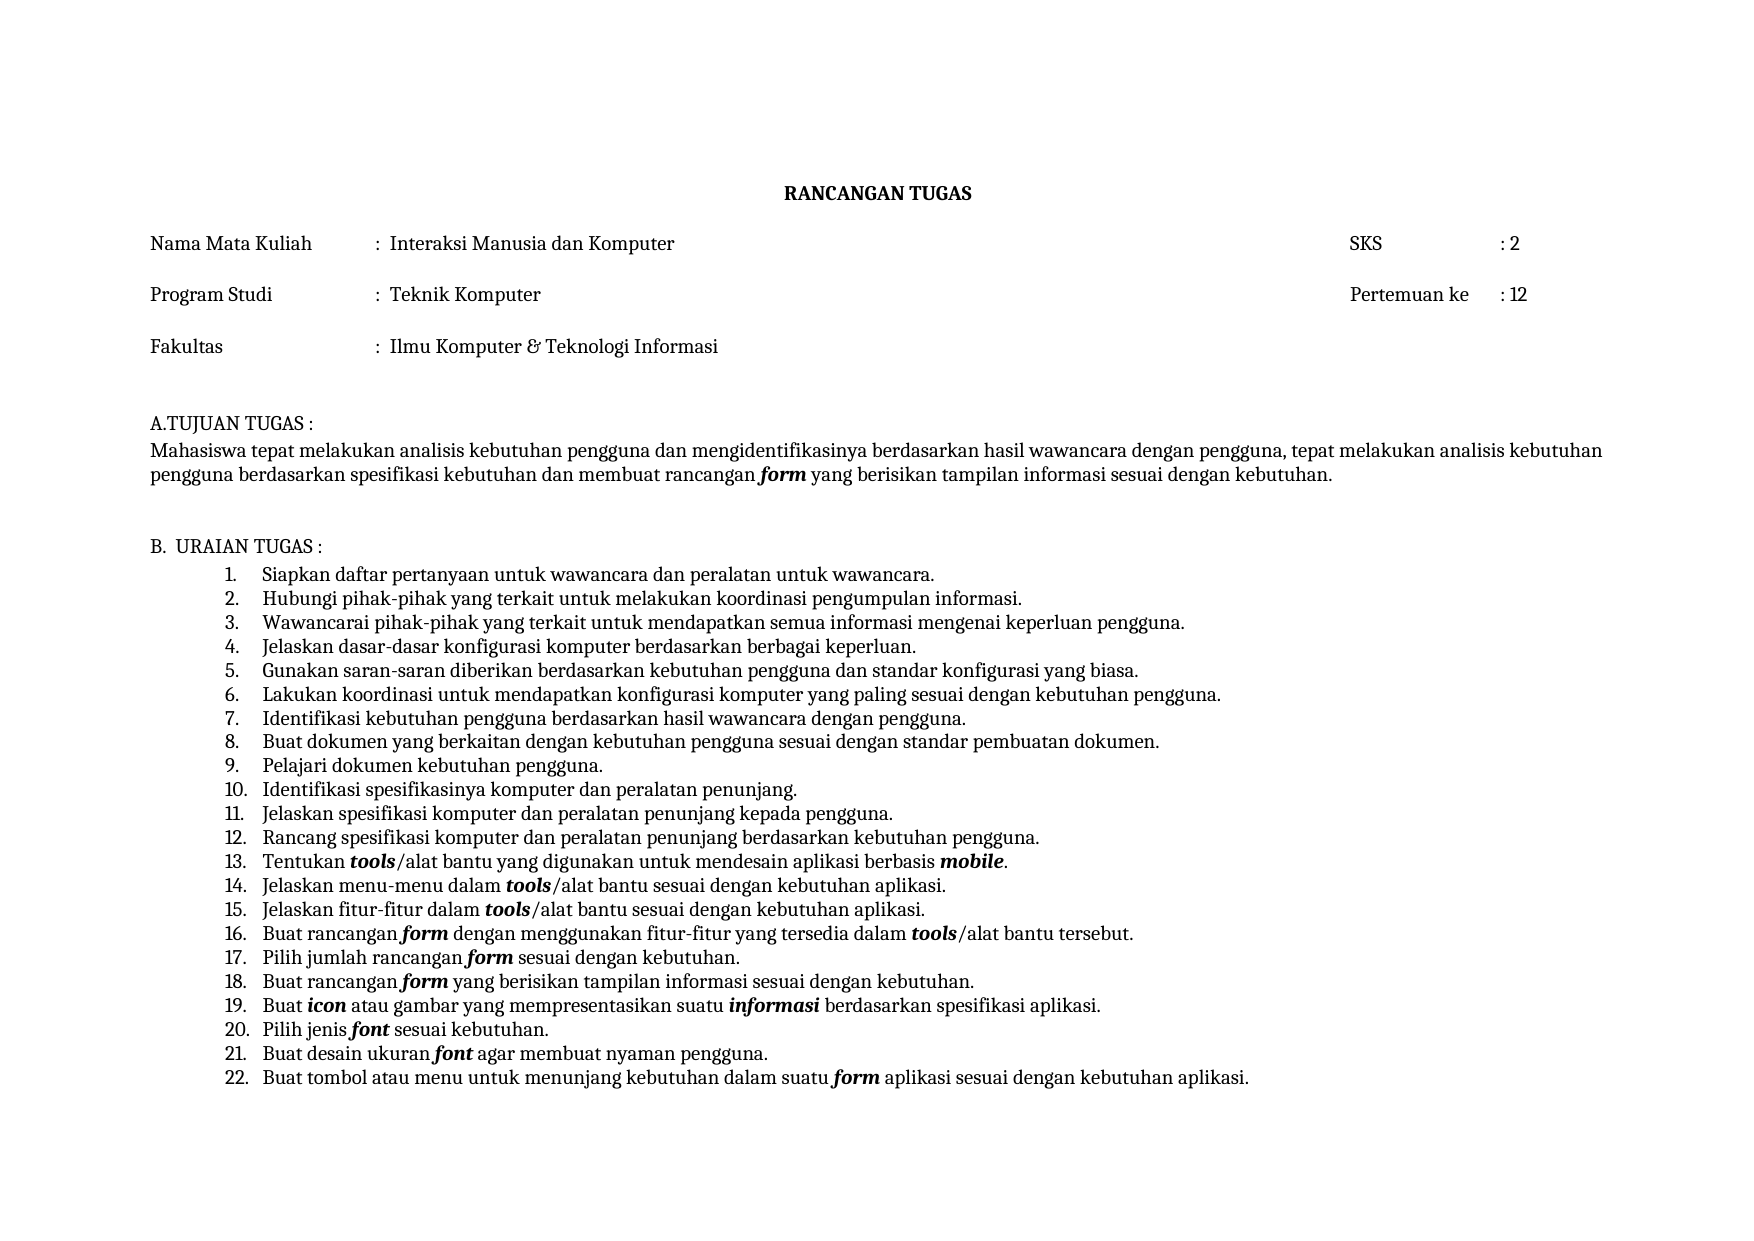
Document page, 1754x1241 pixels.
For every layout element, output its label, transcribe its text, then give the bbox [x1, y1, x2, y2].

list Gunakan saran-saran diberikan berdasarkan kebutuhan pengguna dan standar konfigurasi yang biasa. [225, 658, 1604, 682]
list Jelaskan dasar-dasar konfigurasi komputer berdasarkan berbagai keperluan. [225, 634, 1604, 658]
list Rancang spesifikasi komputer dan peralatan penunjang berdasarkan kebutuhan pengguna. [225, 826, 1604, 850]
list Siapkan daftar pertanyaan untuk wawancara dan peralatan untuk wawancara. [225, 562, 1604, 586]
list Lakukan koordinasi untuk mendapatkan konfigurasi komputer yang paling sesuai dengan kebutuhan pengguna. [225, 682, 1604, 706]
list Buat rancangan form dengan menggunakan fitur-fitur yang tersedia dalam tools/alat bantu tersebut. [225, 922, 1604, 946]
list Pilih jumlah rancangan form sesuai dengan kebutuhan. [225, 946, 1604, 970]
list Buat icon atau gambar yang mempresentasikan suatu informasi berdasarkan spesifikasi aplikasi. [225, 994, 1604, 1018]
subtitle A.TUJUAN TUGAS : [150, 411, 1604, 435]
list Buat rancangan form yang berisikan tampilan informasi sesuai dengan kebutuhan. [225, 970, 1604, 994]
list Buat tombol atau menu untuk menunjang kebutuhan dalam suatu form aplikasi sesuai dengan kebutuhan aplikasi. [225, 1066, 1604, 1089]
list Buat dokumen yang berkaitan dengan kebutuhan pengguna sesuai dengan standar pembuatan dokumen. [225, 730, 1604, 754]
list Jelaskan spesifikasi komputer dan peralatan penunjang kepada pengguna. [225, 802, 1604, 826]
list Identifikasi kebutuhan pengguna berdasarkan hasil wawancara dengan pengguna. [225, 706, 1604, 730]
subtitle Program Studi : Teknik Komputer Pertemuan ke : 12 [150, 282, 1604, 306]
text Nama Mata Kuliah : Interaksi Manusia dan Komputer SKS : 2 [150, 232, 1606, 256]
list Jelaskan menu-menu dalam tools/alat bantu sesuai dengan kebutuhan aplikasi. [225, 874, 1604, 898]
subtitle Fakultas : Ilmu Komputer & Teknologi Informasi [150, 335, 1604, 359]
list Hubungi pihak-pihak yang terkait untuk melakukan koordinasi pengumpulan informasi. [225, 586, 1604, 610]
list Wawancarai pihak-pihak yang terkait untuk mendapatkan semua informasi mengenai keperluan pengguna. [225, 610, 1604, 634]
text RANCANGAN TUGAS [150, 181, 1606, 205]
text Mahasiswa tepat melakukan analisis kebutuhan pengguna dan mengidentifikasinya berdasarkan hasil wawancara dengan pengguna, tepat melakukan analisis kebutuhan pengguna berdasarkan spesifikasi kebutuhan dan membuat rancangan form yang berisikan tampilan informasi sesuai dengan kebutuhan. [150, 439, 1604, 487]
list Pilih jenis font sesuai kebutuhan. [225, 1018, 1604, 1042]
list Jelaskan fitur-fitur dalam tools/alat bantu sesuai dengan kebutuhan aplikasi. [225, 898, 1604, 922]
list Tentukan tools/alat bantu yang digunakan untuk mendesain aplikasi berbasis mobile. [225, 850, 1604, 874]
subtitle B. URAIAN TUGAS : [150, 535, 1604, 559]
list Buat desain ukuran font agar membuat nyaman pengguna. [225, 1042, 1604, 1066]
list Identifikasi spesifikasinya komputer dan peralatan penunjang. [225, 778, 1604, 802]
list Pelajari dokumen kebutuhan pengguna. [225, 754, 1604, 778]
